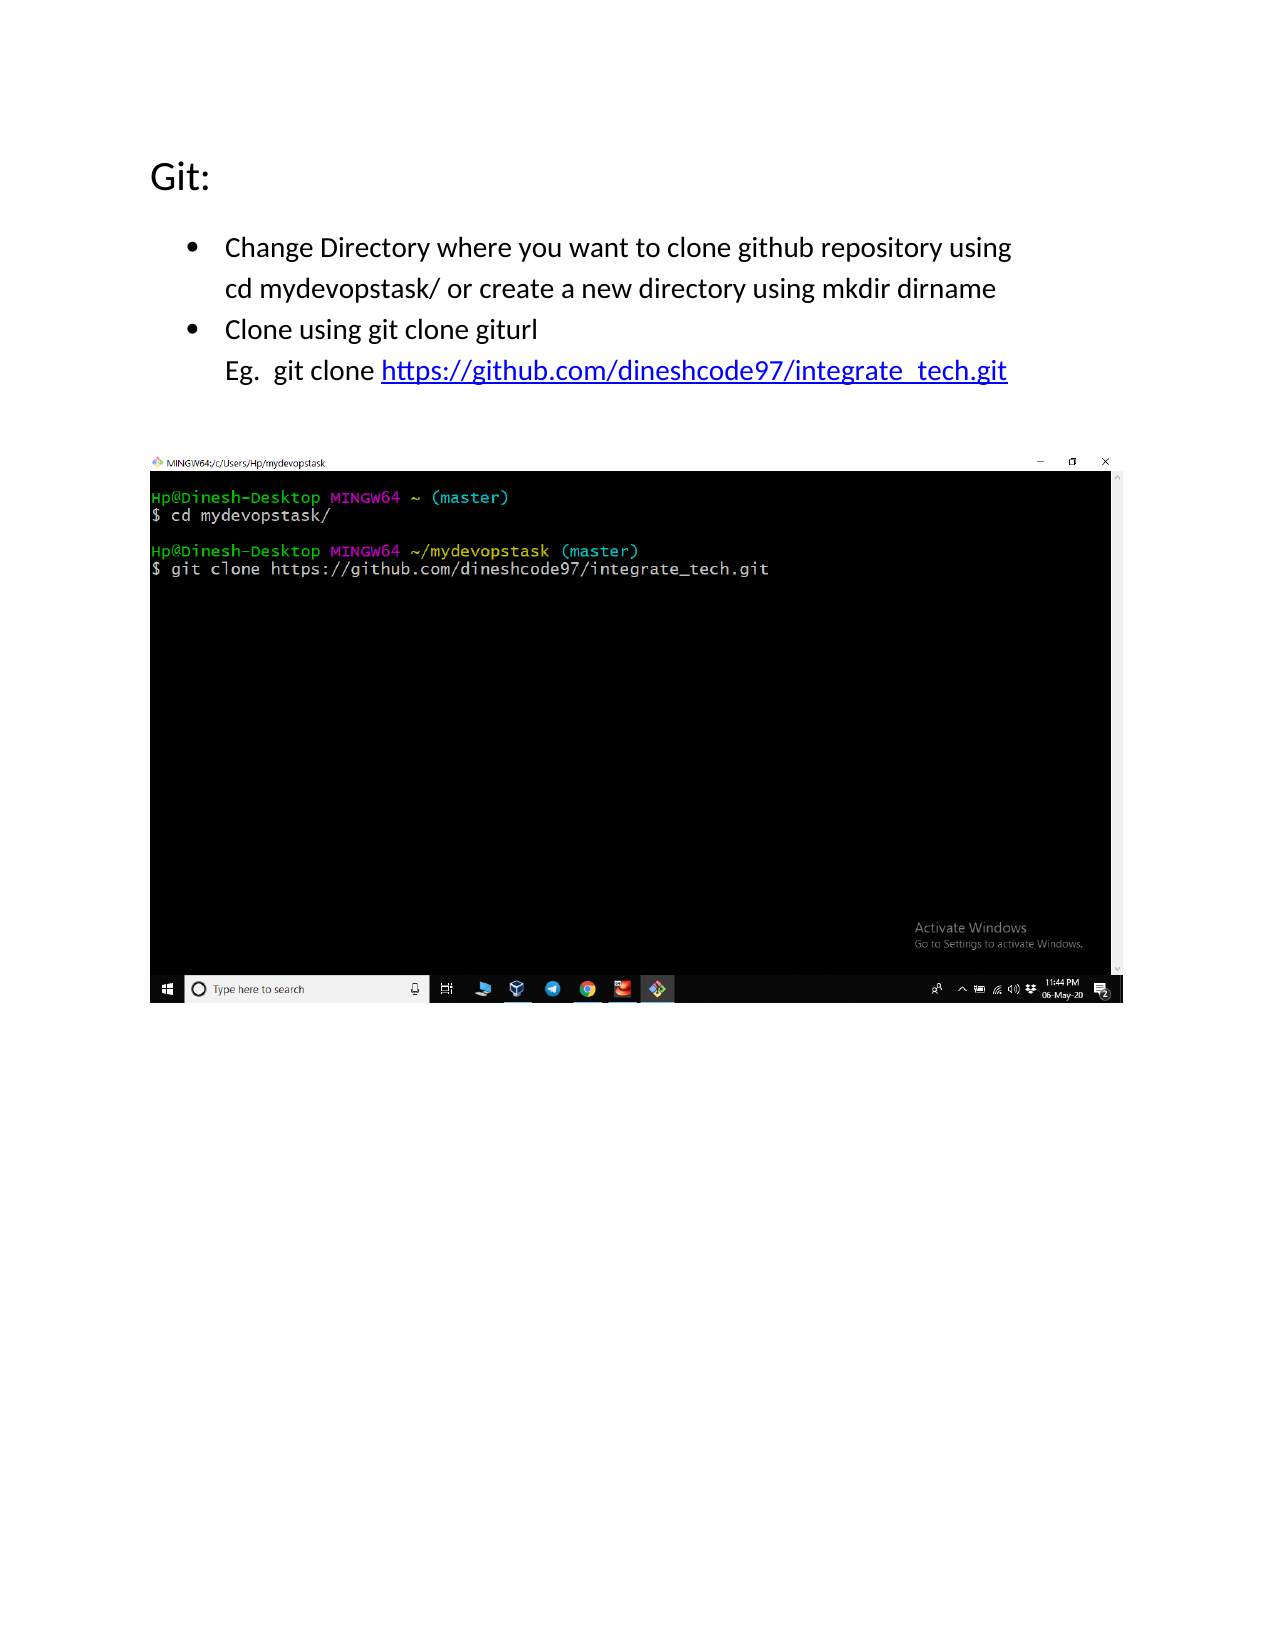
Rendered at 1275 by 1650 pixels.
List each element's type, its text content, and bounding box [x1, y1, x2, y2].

list Eg. git clone https://github.com/dineshcode97/integrate_tech.git [225, 352, 1125, 388]
list cd mydevopstask/ or create a new directory using mkdir dirname [225, 270, 1125, 306]
text Git: [150, 150, 1125, 201]
picture [150, 454, 1123, 1003]
list Change Directory where you want to clone github repository using [187, 229, 1125, 265]
list Clone using git clone giturl [187, 311, 1125, 347]
